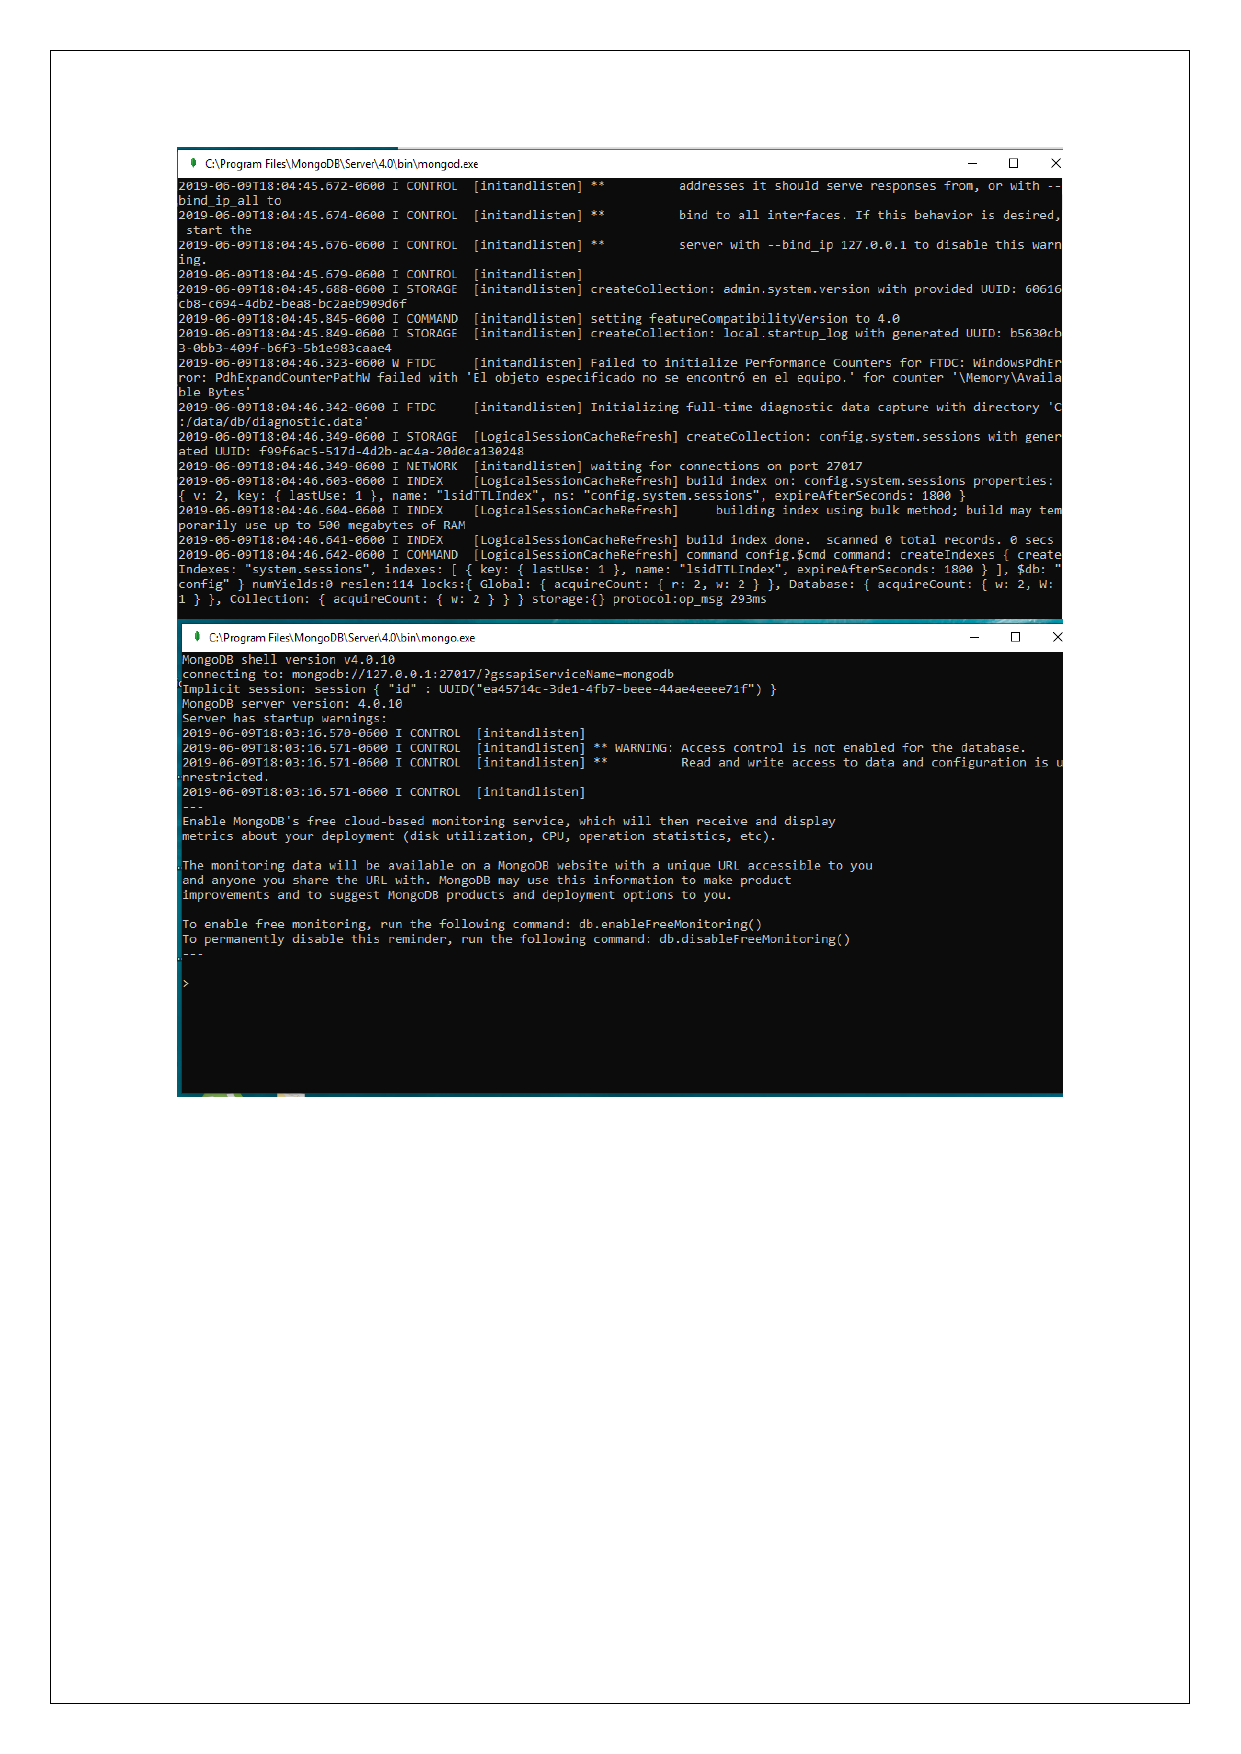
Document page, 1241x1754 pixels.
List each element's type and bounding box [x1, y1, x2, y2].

picture [177, 147, 1063, 1097]
